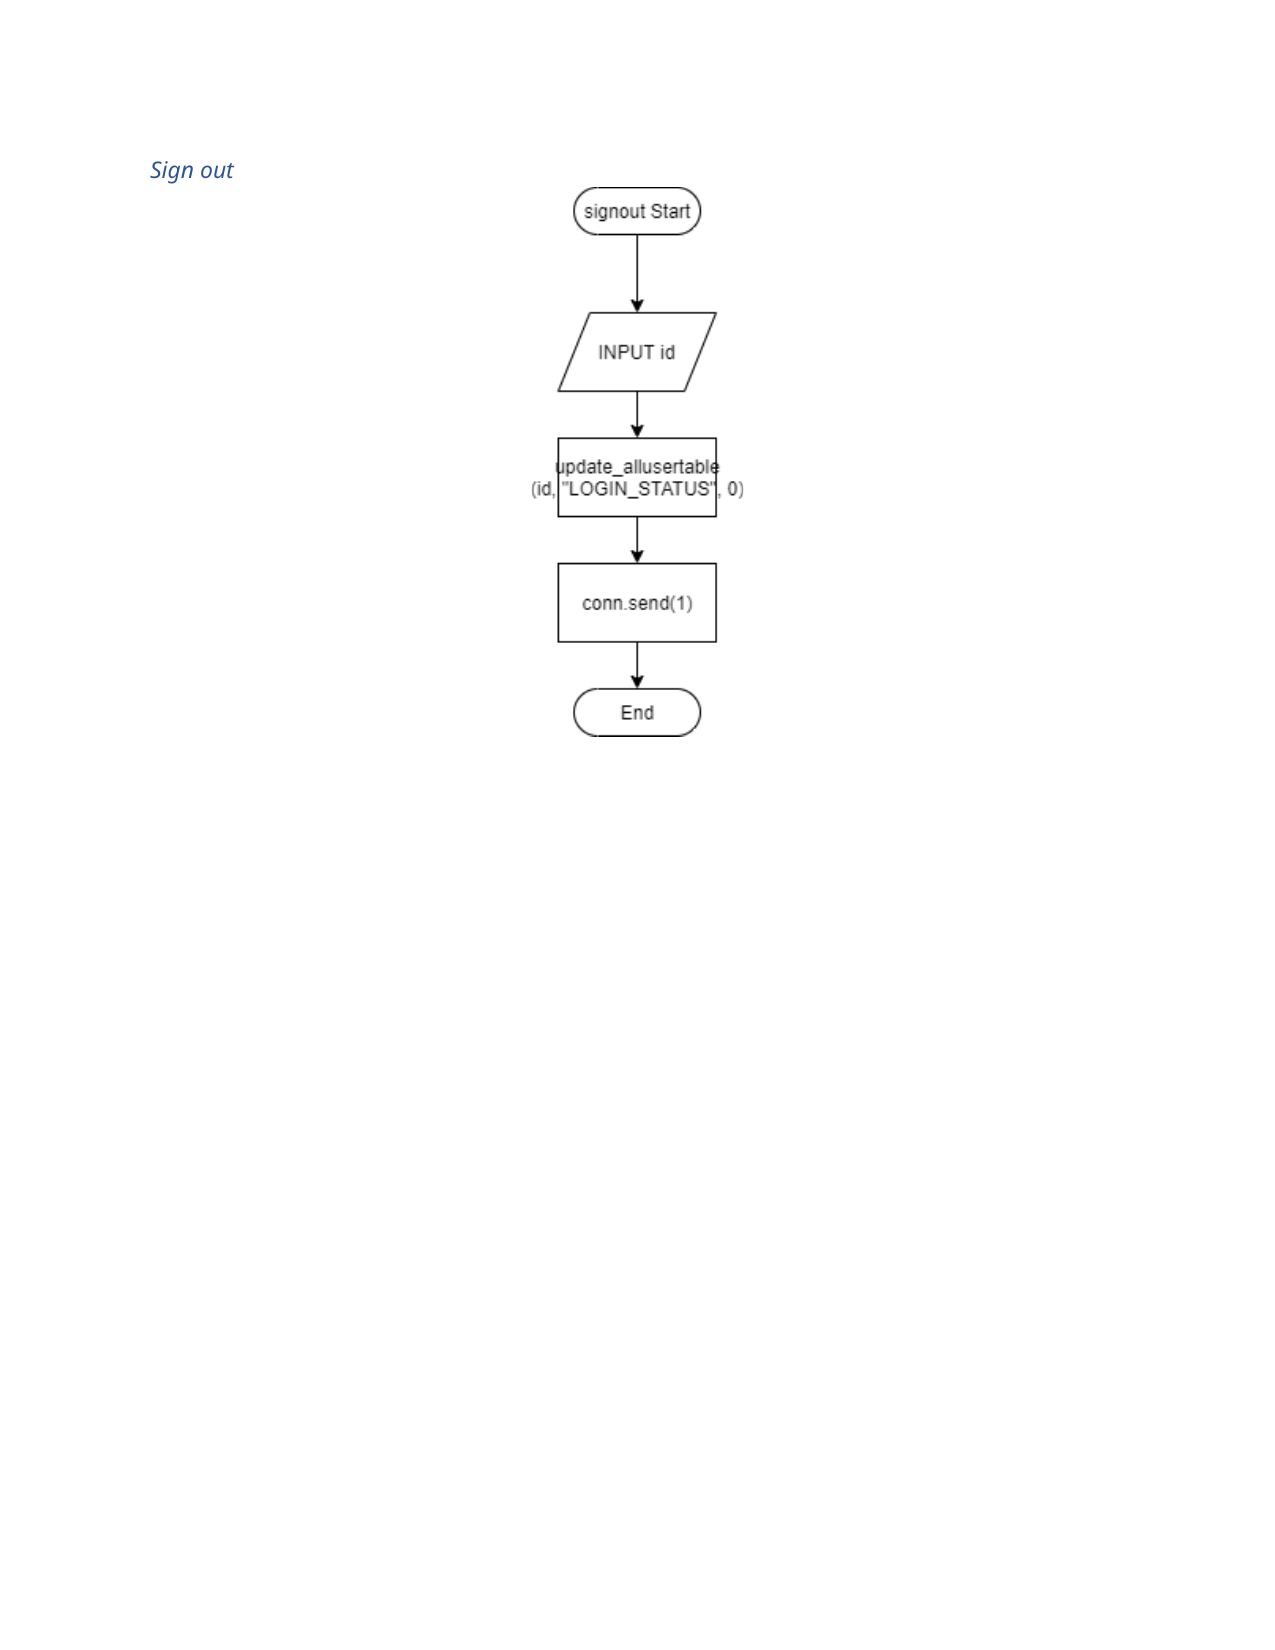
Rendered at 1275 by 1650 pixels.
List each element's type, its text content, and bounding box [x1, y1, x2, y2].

subtitle Sign out [150, 154, 1125, 185]
picture [531, 187, 744, 737]
